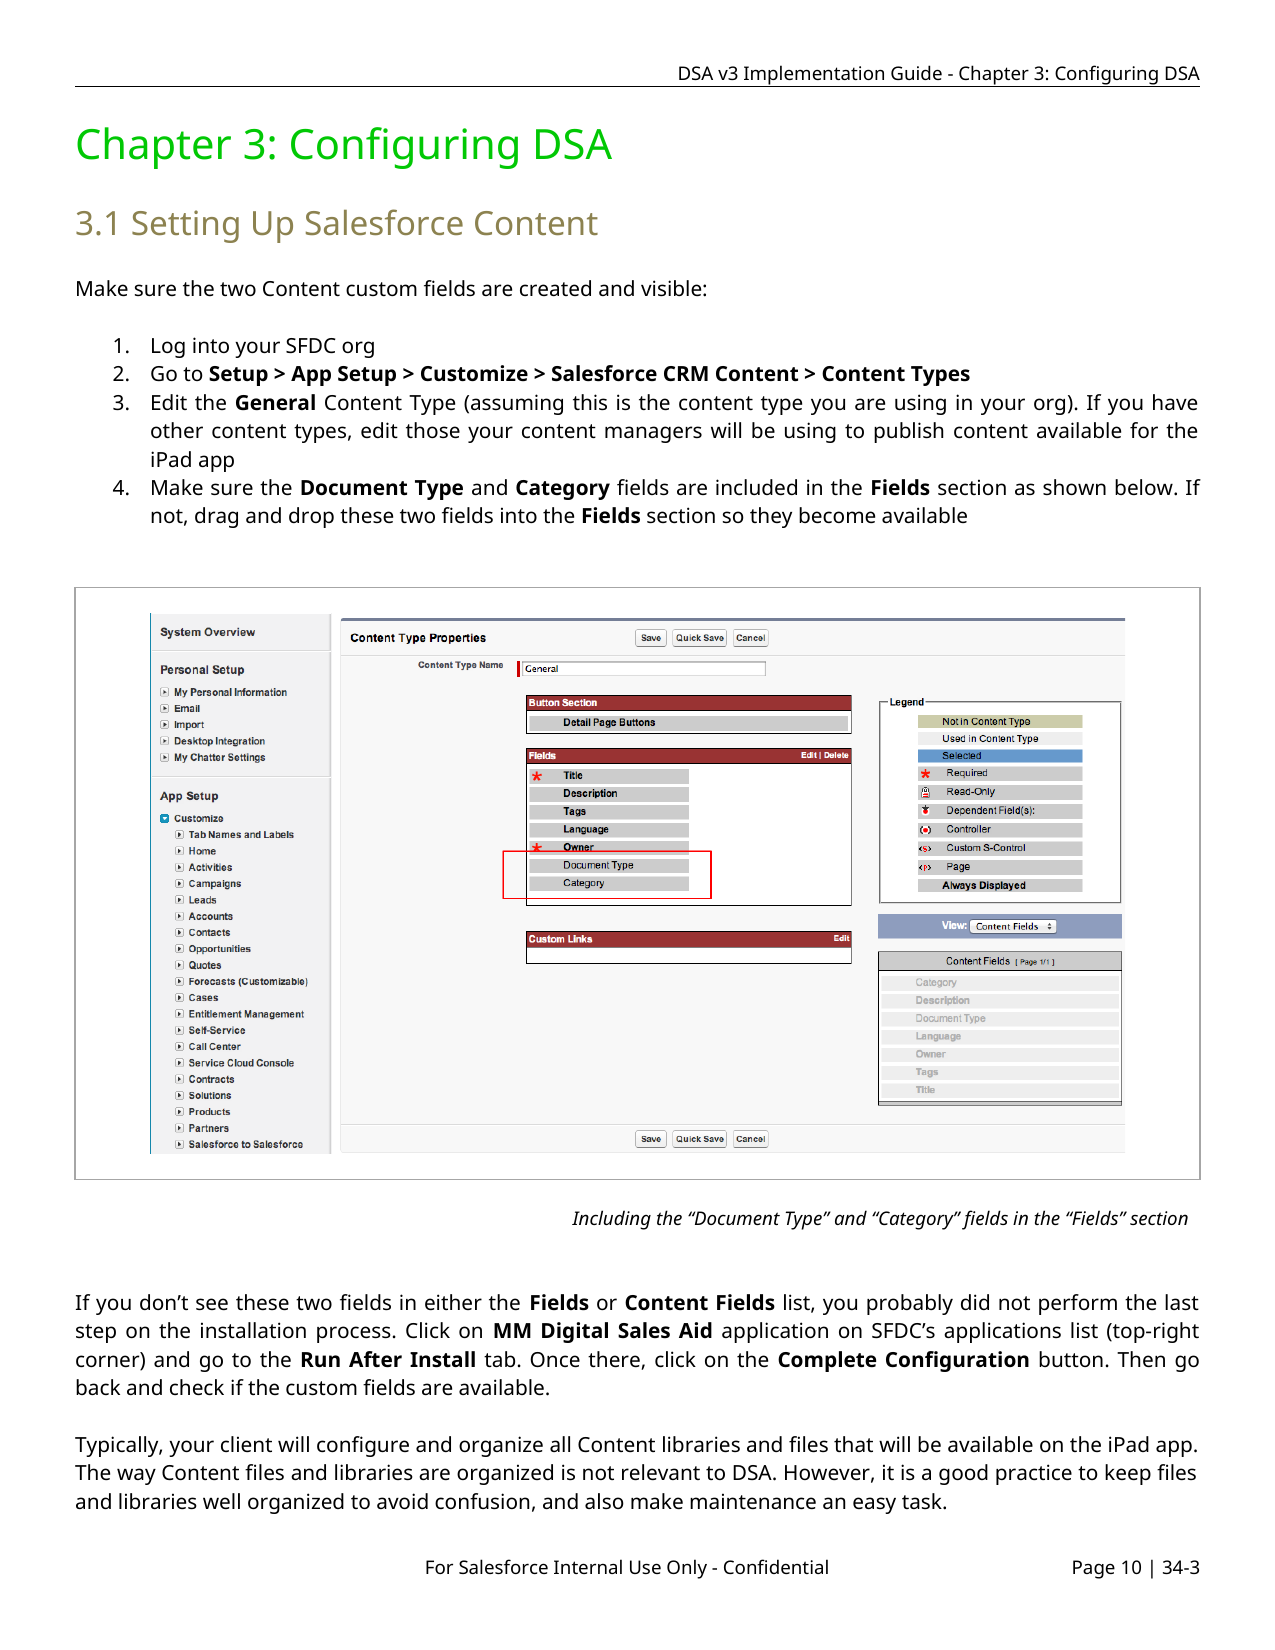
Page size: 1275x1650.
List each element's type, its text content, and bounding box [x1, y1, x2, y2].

picture [150, 613, 1125, 1154]
list Make sure the Document Type and Category fields are included in the Fields section as shown below. If not, drag and drop these two fields into the Fields section so they become available [112, 473, 1200, 530]
list Log into your SFDC org [112, 331, 1200, 359]
text If you don’t see these two fields in either the Fields or Content Fields list, you probably did not perform the last step on the installation process. Click on MM Digital Sales Aid application on SFDC’s applications list (top-right corner) and go to the Run After Install tab. Once there, click on the Complete Configuration button. Then go back and check if the custom fields are available. [75, 1288, 1200, 1402]
text Typically, your client will configure and organize all Content libraries and files that will be available on the iPad app. The way Content files and libraries are organized is not relevant to DSA. However, it is a good practice to keep files and libraries well organized to avoid confusion, and also make maintenance an easy task. [75, 1430, 1200, 1515]
title Chapter 3: Configuring DSA [75, 115, 1200, 172]
table_header [76, 588, 1199, 1179]
list Go to Setup > App Setup > Customize > Salesforce CRM Content > Content Types [112, 359, 1200, 388]
subtitle 3.1 Setting Up Salesforce Content [75, 200, 1200, 246]
list Edit the General Content Type (assuming this is the content type you are using in your org). If you have other content types, edit those your content managers will be using to publish content available for the iPad app [112, 388, 1200, 473]
table_cell Including the “Document Type” and “Category” fields in the “Fields” section [75, 1180, 1200, 1231]
text Make sure the two Content custom fields are created and visible: [75, 274, 1200, 302]
